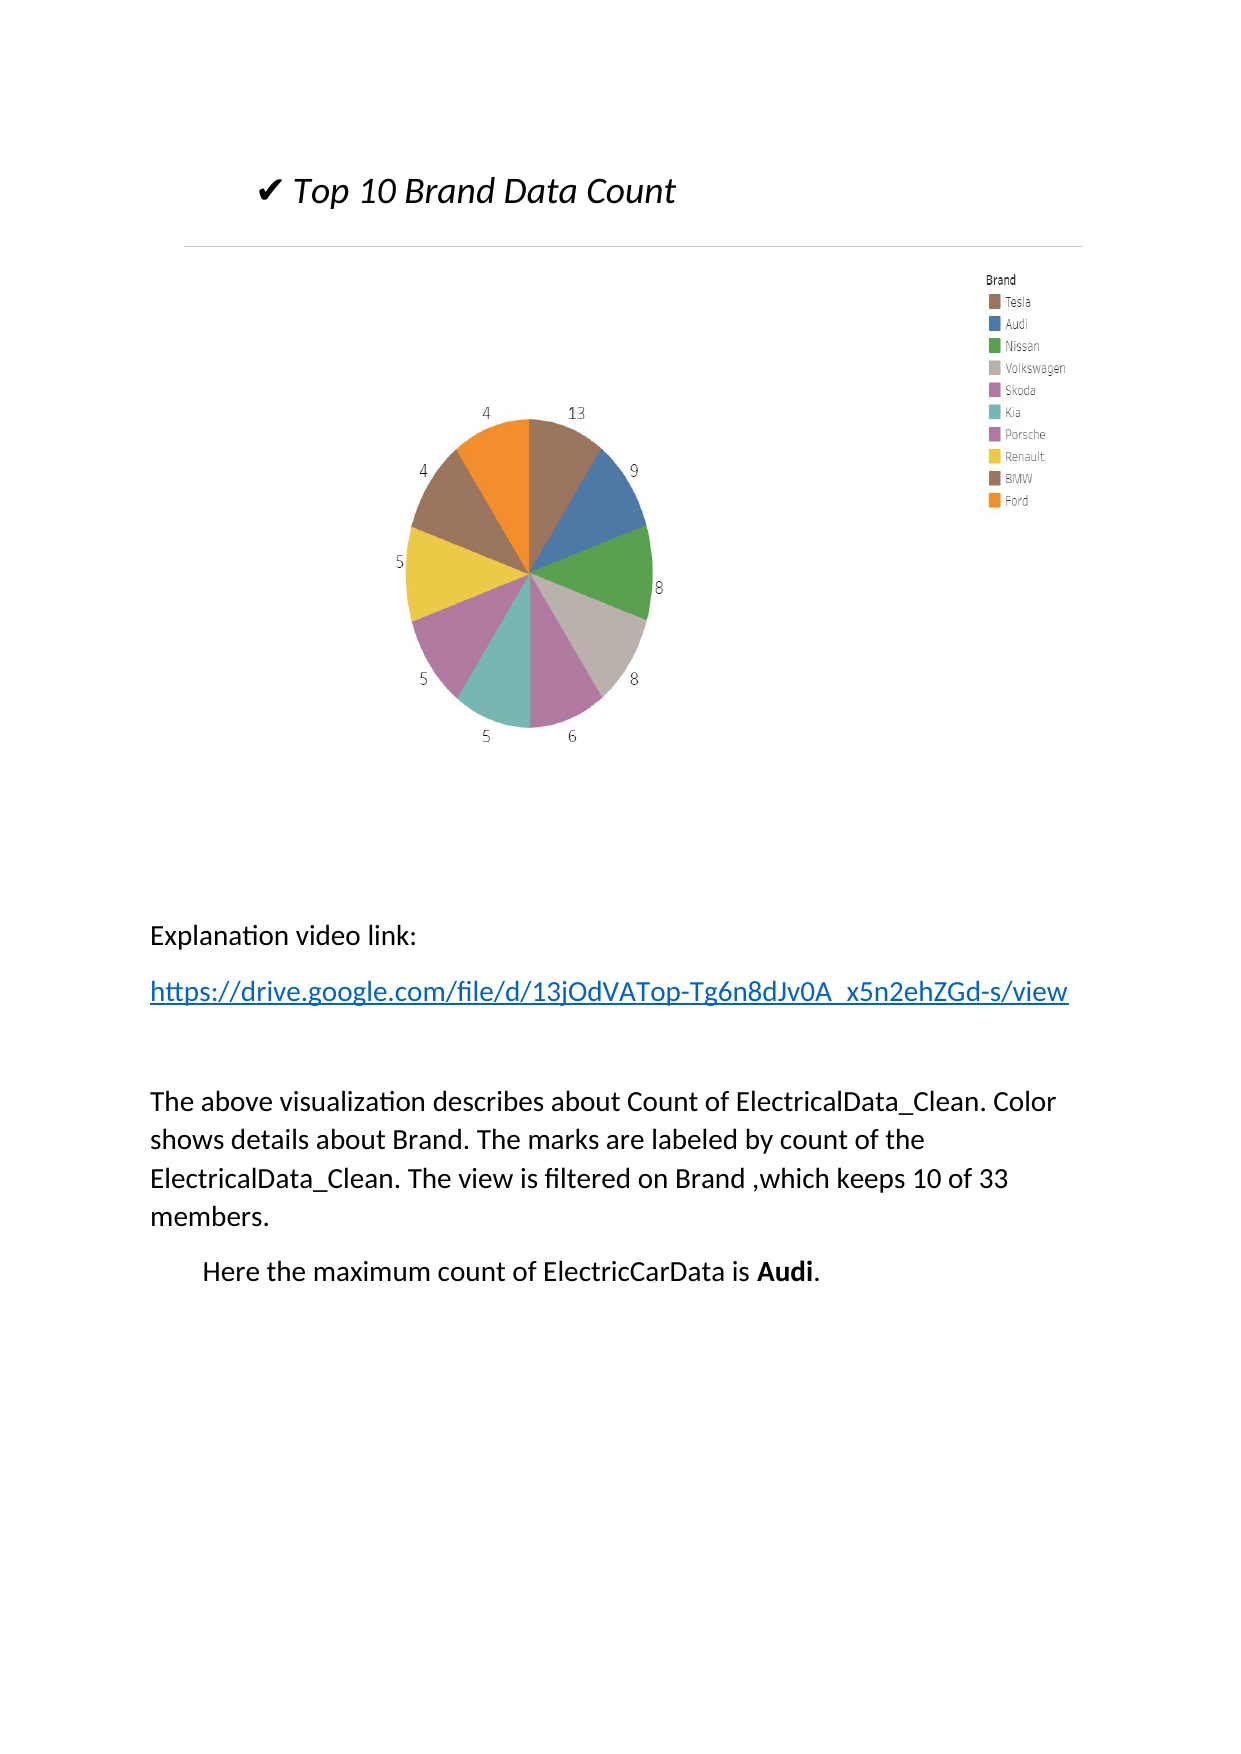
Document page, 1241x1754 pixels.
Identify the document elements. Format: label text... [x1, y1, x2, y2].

subtitle Top 10 Brand Data Count [255, 148, 1136, 225]
text Here the maximum count of ElectricCarData is Audi. [202, 1253, 1136, 1289]
text The above visualization describes about Count of ElectricalData_Clean. Color shows details about Brand. The marks are labeled by count of the ElectricalData_Clean. The view is filtered on Brand ,which keeps 10 of 33 members. [150, 1083, 1063, 1234]
text Explanation video link: [150, 917, 1136, 953]
picture [183, 246, 1083, 742]
text https://drive.google.com/file/d/13jOdVATop-Tg6n8dJv0A_x5n2ehZGd-s/view [150, 973, 1136, 1008]
